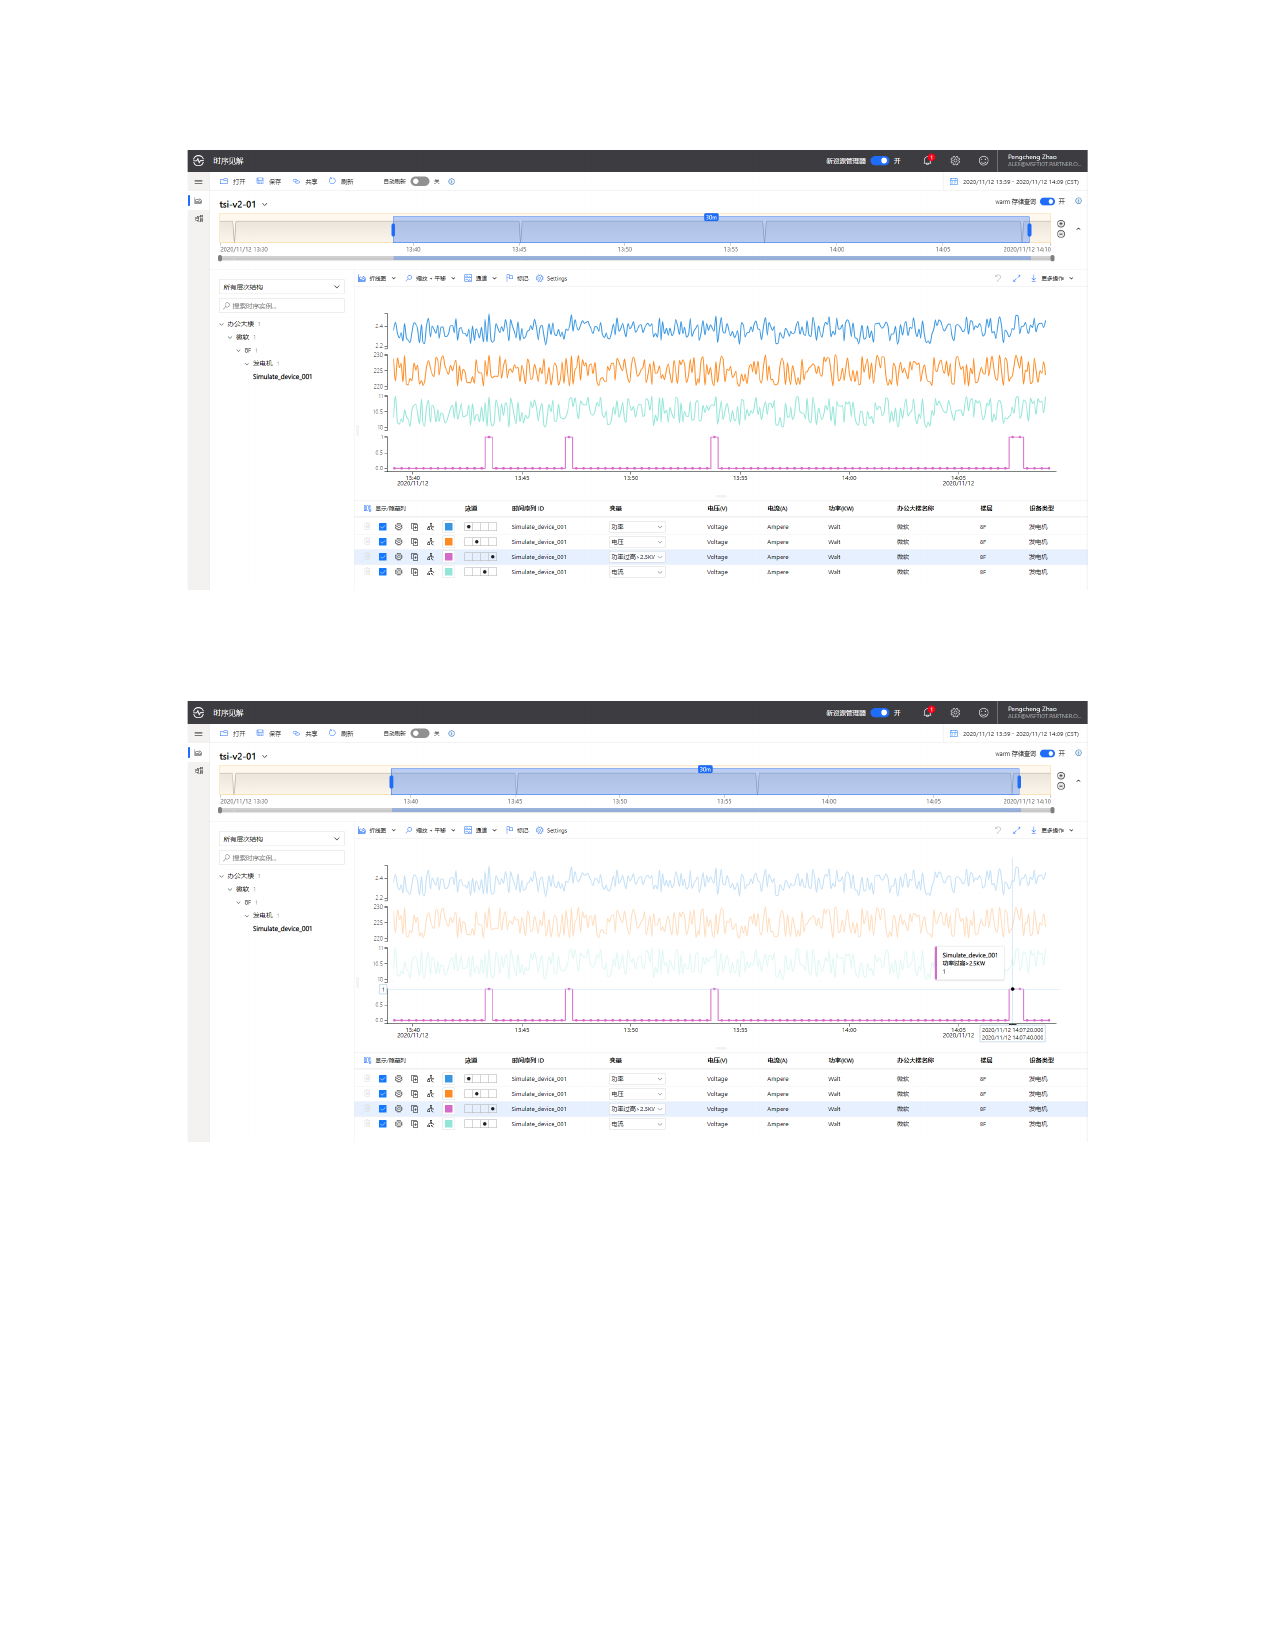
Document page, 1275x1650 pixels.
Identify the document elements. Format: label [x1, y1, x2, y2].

picture [187, 150, 1088, 590]
picture [187, 701, 1088, 1142]
